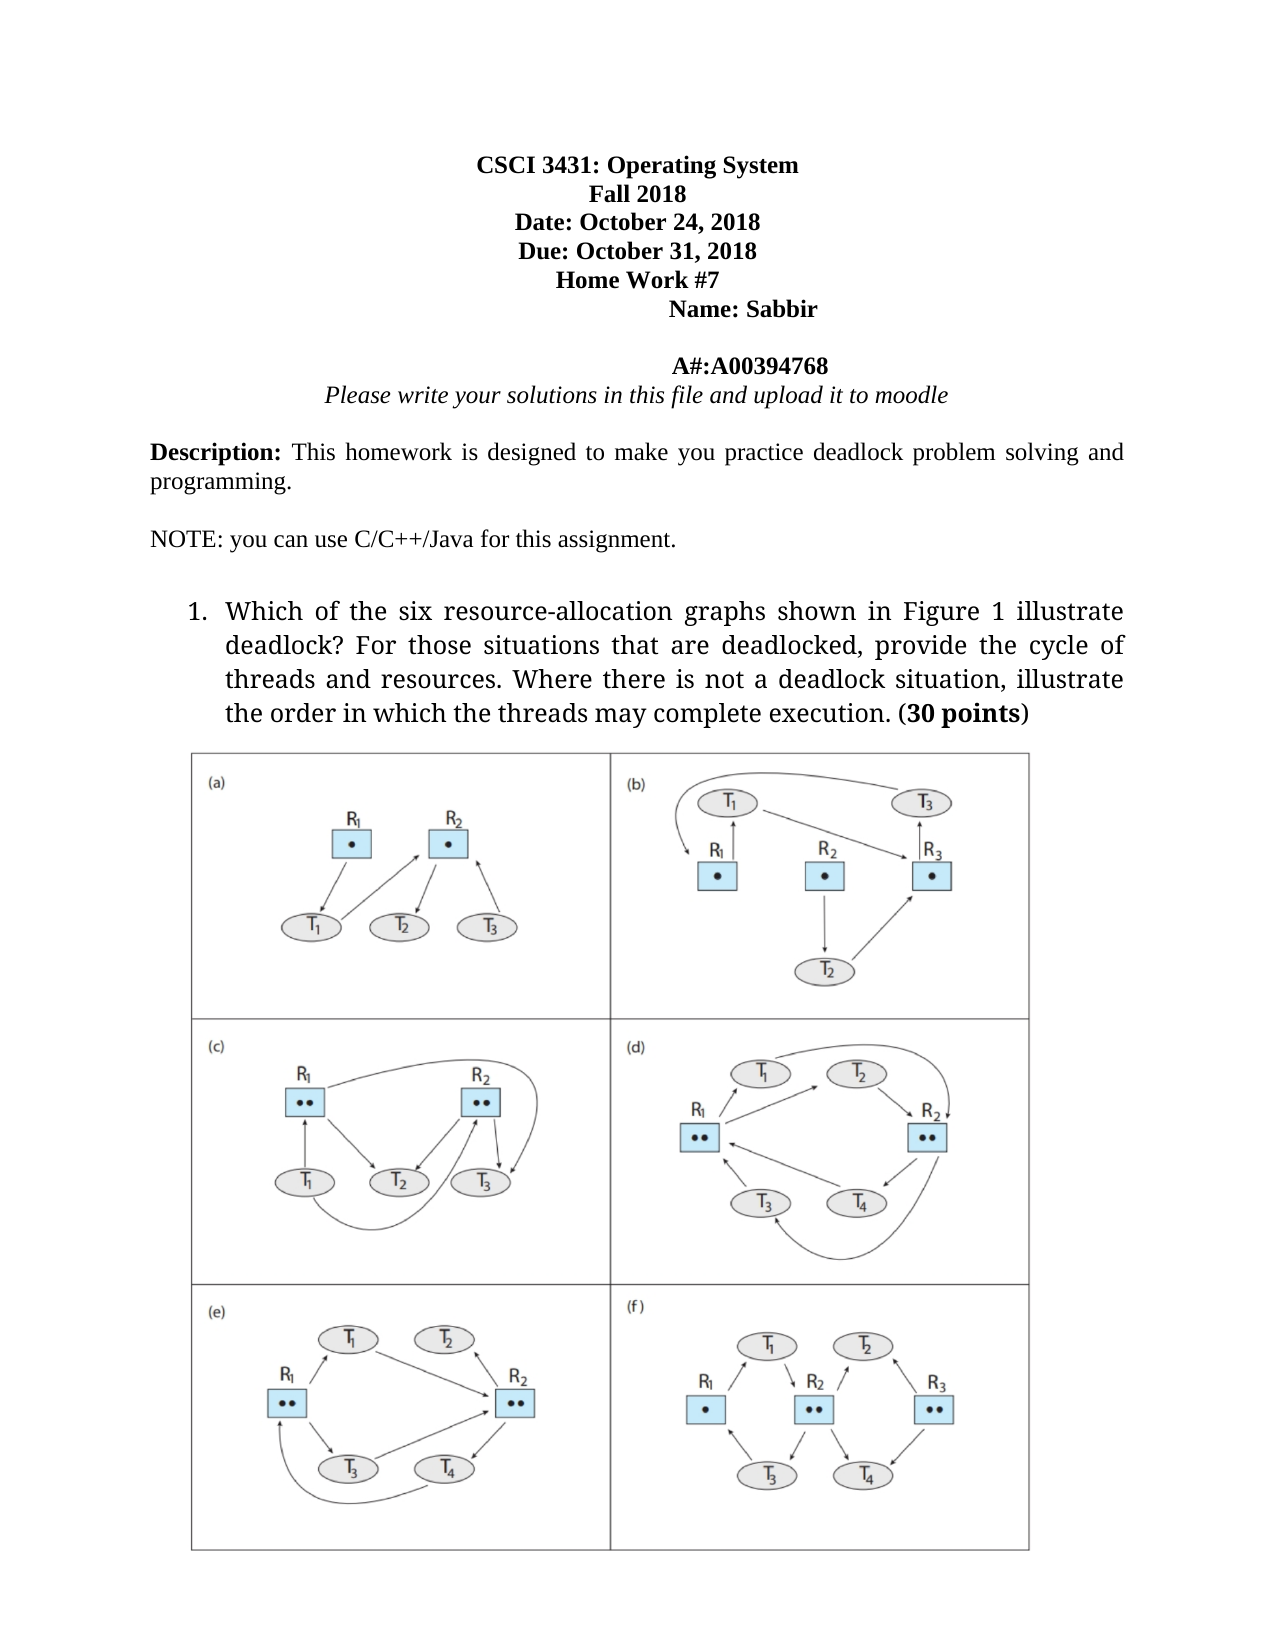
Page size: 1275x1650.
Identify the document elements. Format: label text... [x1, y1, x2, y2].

text NOTE: you can use C/C++/Java for this assignment. [150, 524, 1125, 552]
text CSCI 3431: Operating System [150, 150, 1125, 179]
text Date: October 24, 2018 [150, 207, 1125, 236]
text A#:A00394768 [150, 351, 1125, 380]
picture [186, 749, 1032, 1551]
text Due: October 31, 2018 [150, 236, 1125, 265]
text Please write your solutions in this file and upload it to moodle [150, 380, 1125, 409]
text Name: Sabbir [150, 294, 1125, 322]
list Which of the six resource-allocation graphs shown in Figure 1 illustrate deadlock? For those situations that are deadlocked, provide the cycle of threads and resources. Where there is not a deadlock situation, illustrate the order in which the threads may complete execution. (30 points) [187, 594, 1125, 730]
text Fall 2018 [150, 179, 1125, 207]
text Description: This homework is designed to make you practice deadlock problem solving and programming. [150, 437, 1125, 495]
text Home Work #7 [150, 265, 1125, 294]
